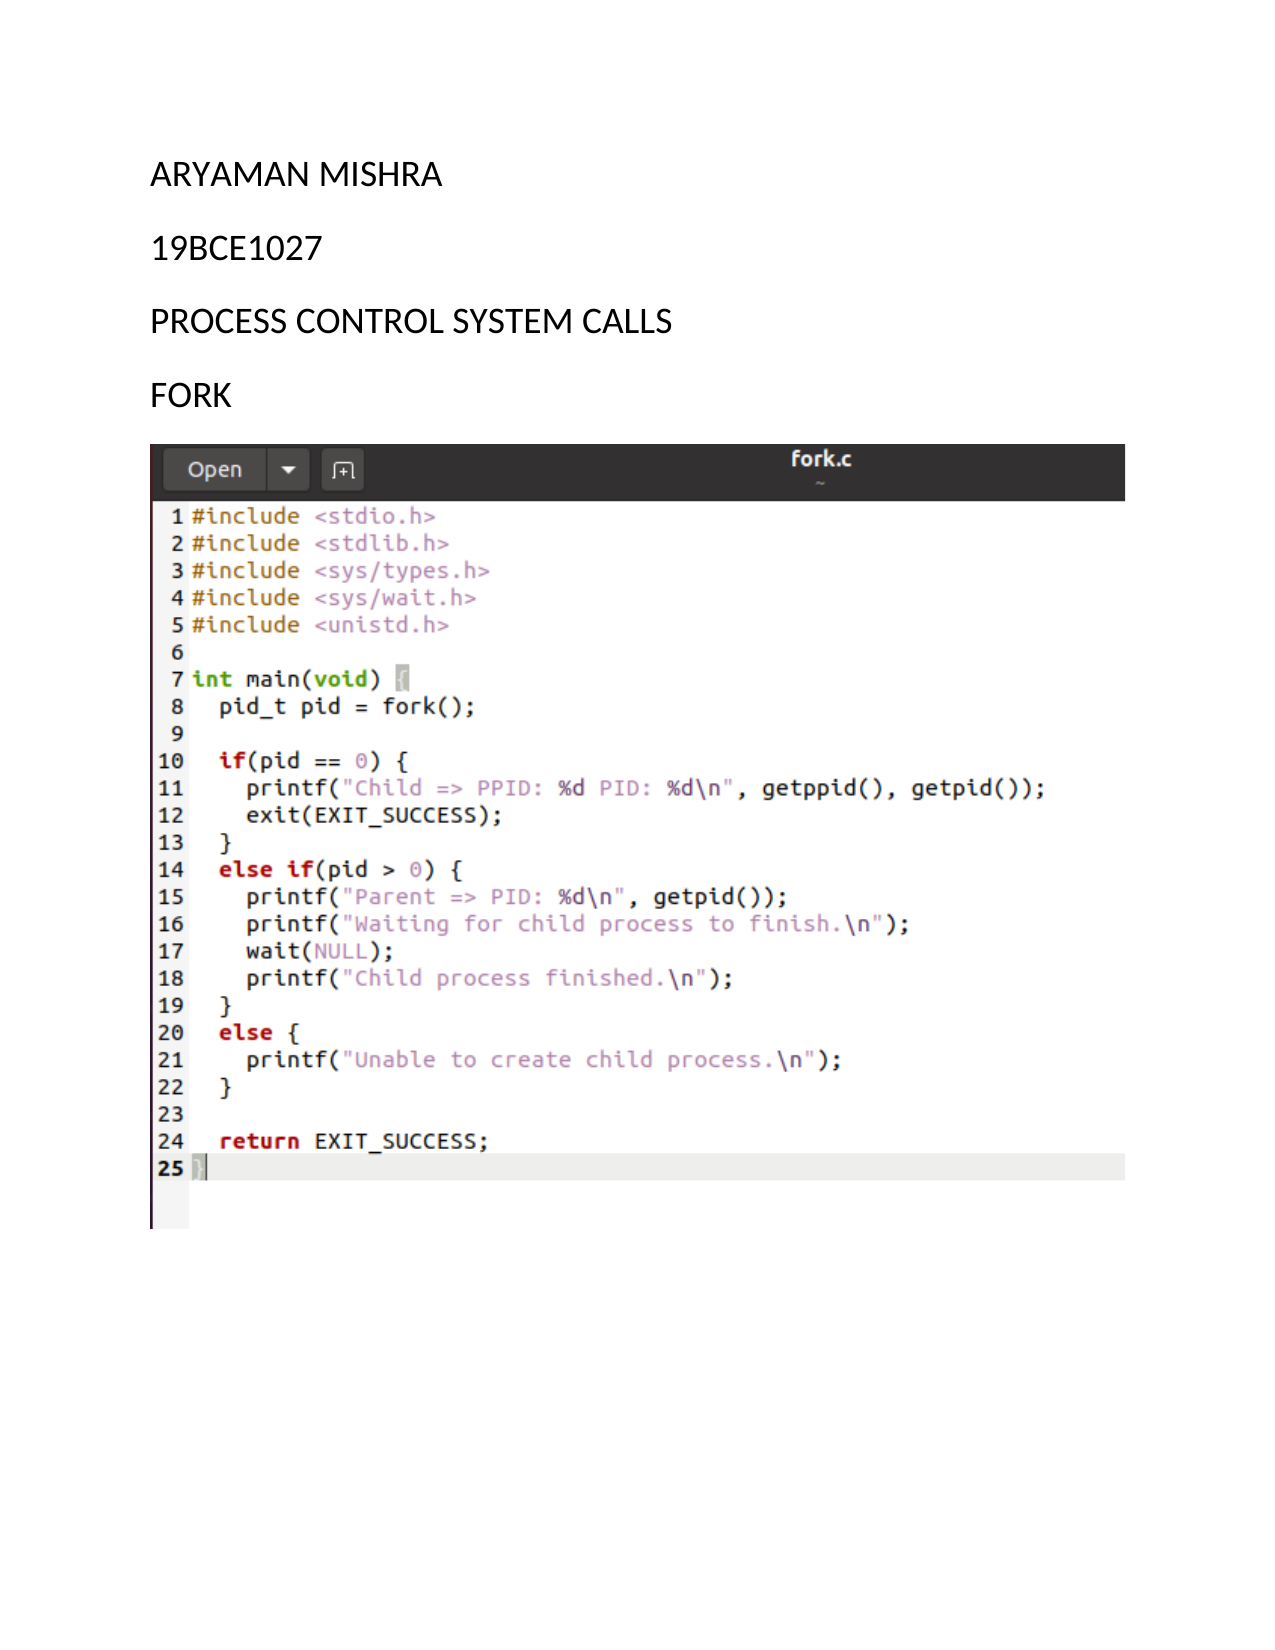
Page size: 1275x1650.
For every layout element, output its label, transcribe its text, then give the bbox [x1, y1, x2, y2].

text FORK [150, 371, 1125, 416]
text PROCESS CONTROL SYSTEM CALLS [150, 297, 1125, 343]
text ARYAMAN MISHRA [150, 150, 1125, 196]
picture [150, 444, 1125, 1229]
text 19BCE1027 [150, 223, 1125, 269]
